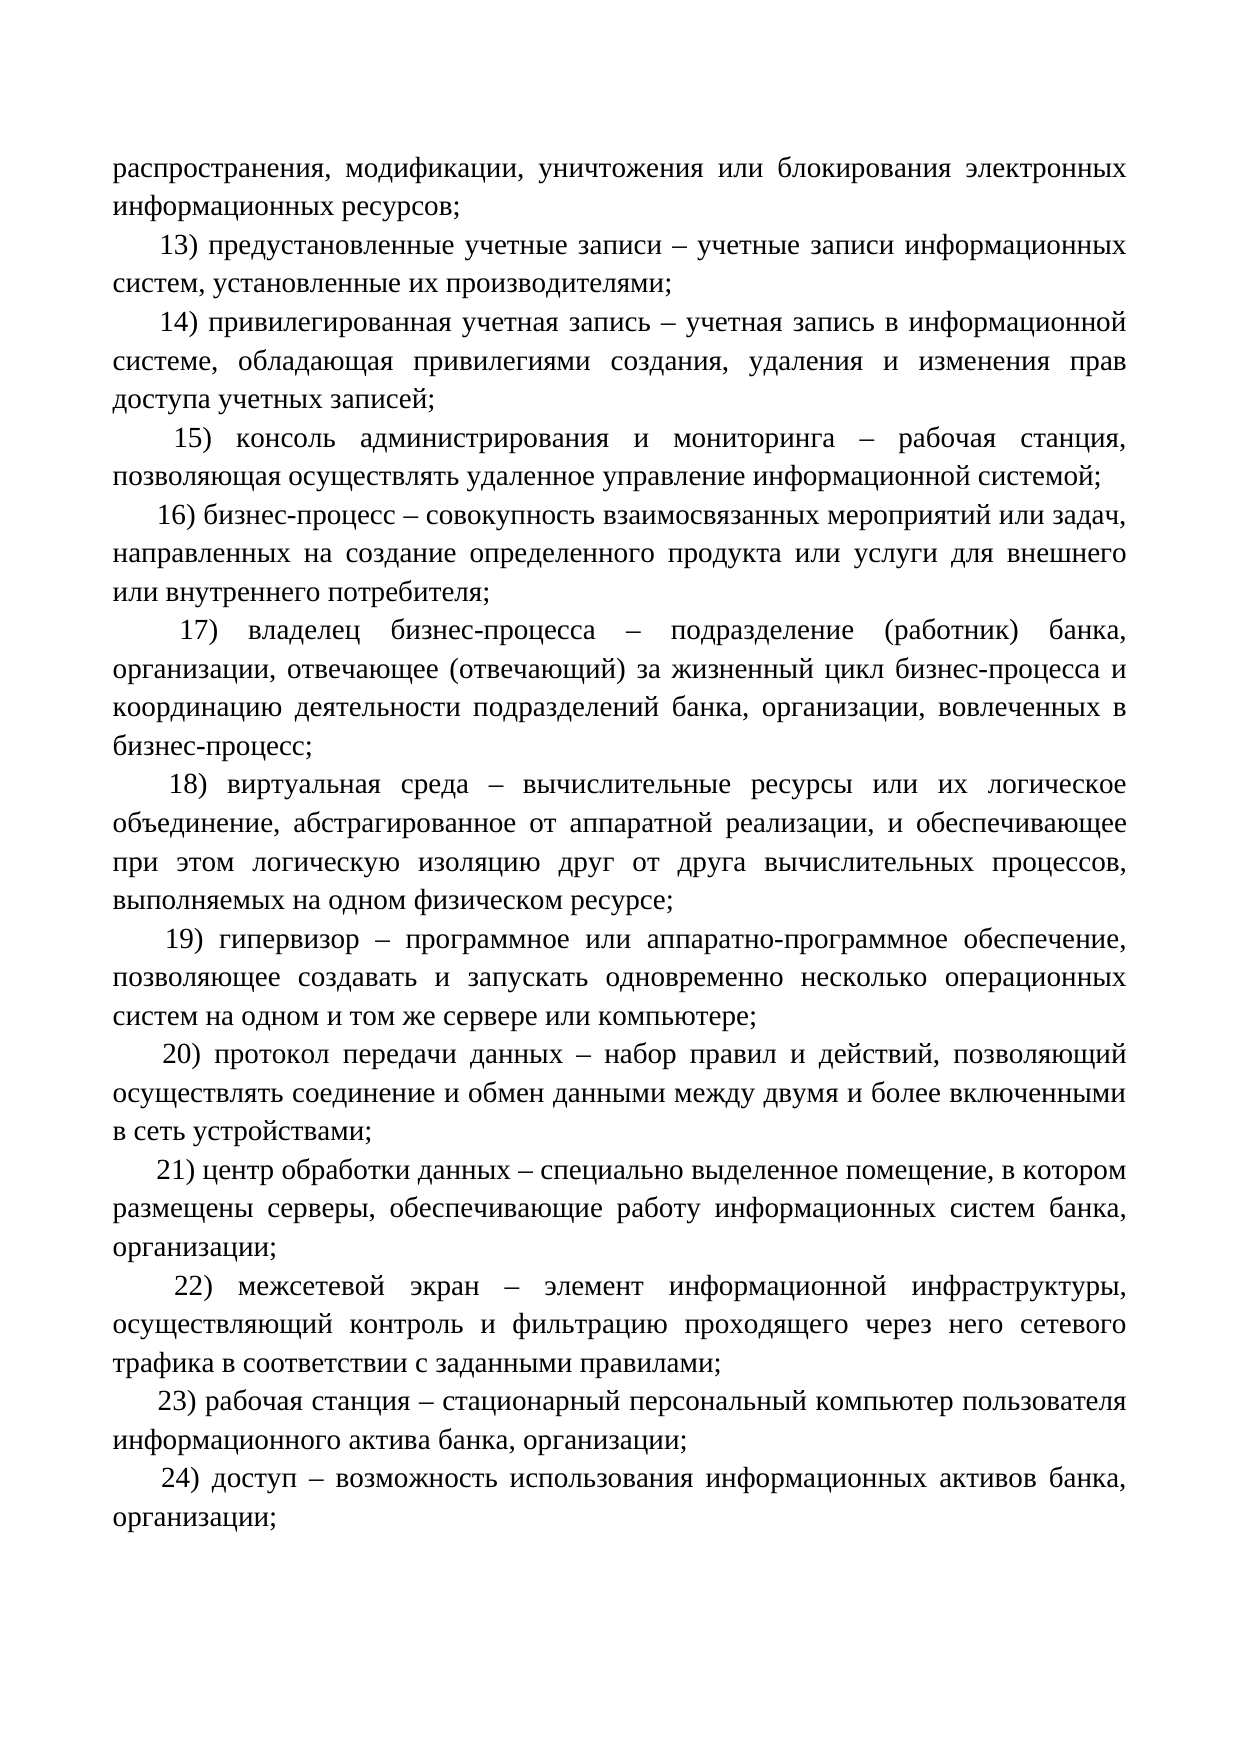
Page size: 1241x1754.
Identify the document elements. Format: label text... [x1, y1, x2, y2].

text 17) владелец бизнес-процесса – подразделение (работник) банка, организации, отвечающее (отвечающий) за жизненный цикл бизнес-процесса и координацию деятельности подразделений банка, организации, вовлеченных в бизнес-процесс; [112, 612, 1128, 762]
text 19) гипервизор – программное или аппаратно-программное обеспечение, позволяющее создавать и запускать одновременно несколько операционных систем на одном и том же сервере или компьютере; [112, 921, 1128, 1031]
text 21) центр обработки данных – специально выделенное помещение, в котором размещены серверы, обеспечивающие работу информационных систем банка, организации; [112, 1152, 1128, 1263]
text 16) бизнес-процесс – совокупность взаимосвязанных мероприятий или задач, направленных на создание определенного продукта или услуги для внешнего или внутреннего потребителя; [112, 497, 1128, 607]
text 24) доступ – возможность использования информационных активов банка, организации; [112, 1460, 1128, 1532]
text 20) протокол передачи данных – набор правил и действий, позволяющий осуществлять соединение и обмен данными между двумя и более включенными в сеть устройствами; [112, 1036, 1128, 1147]
text 15) консоль администрирования и мониторинга – рабочая станция, позволяющая осуществлять удаленное управление информационной системой; [112, 420, 1128, 492]
text 18) виртуальная среда – вычислительные ресурсы или их логическое объединение, абстрагированное от аппаратной реализации, и обеспечивающее при этом логическую изоляцию друг от друга вычислительных процессов, выполняемых на одном физическом ресурсе; [112, 767, 1128, 916]
text 22) межсетевой экран – элемент информационной инфраструктуры, осуществляющий контроль и фильтрацию проходящего через него сетевого трафика в соответствии с заданными правилами; [112, 1268, 1128, 1378]
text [112, 150, 1128, 222]
text 14) привилегированная учетная запись – учетная запись в информационной системе, обладающая привилегиями создания, удаления и изменения прав доступа учетных записей; [112, 304, 1128, 415]
text 13) предустановленные учетные записи – учетные записи информационных систем, установленные их производителями; [112, 227, 1128, 299]
text 23) рабочая станция – стационарный персональный компьютер пользователя информационного актива банка, организации; [112, 1383, 1128, 1455]
